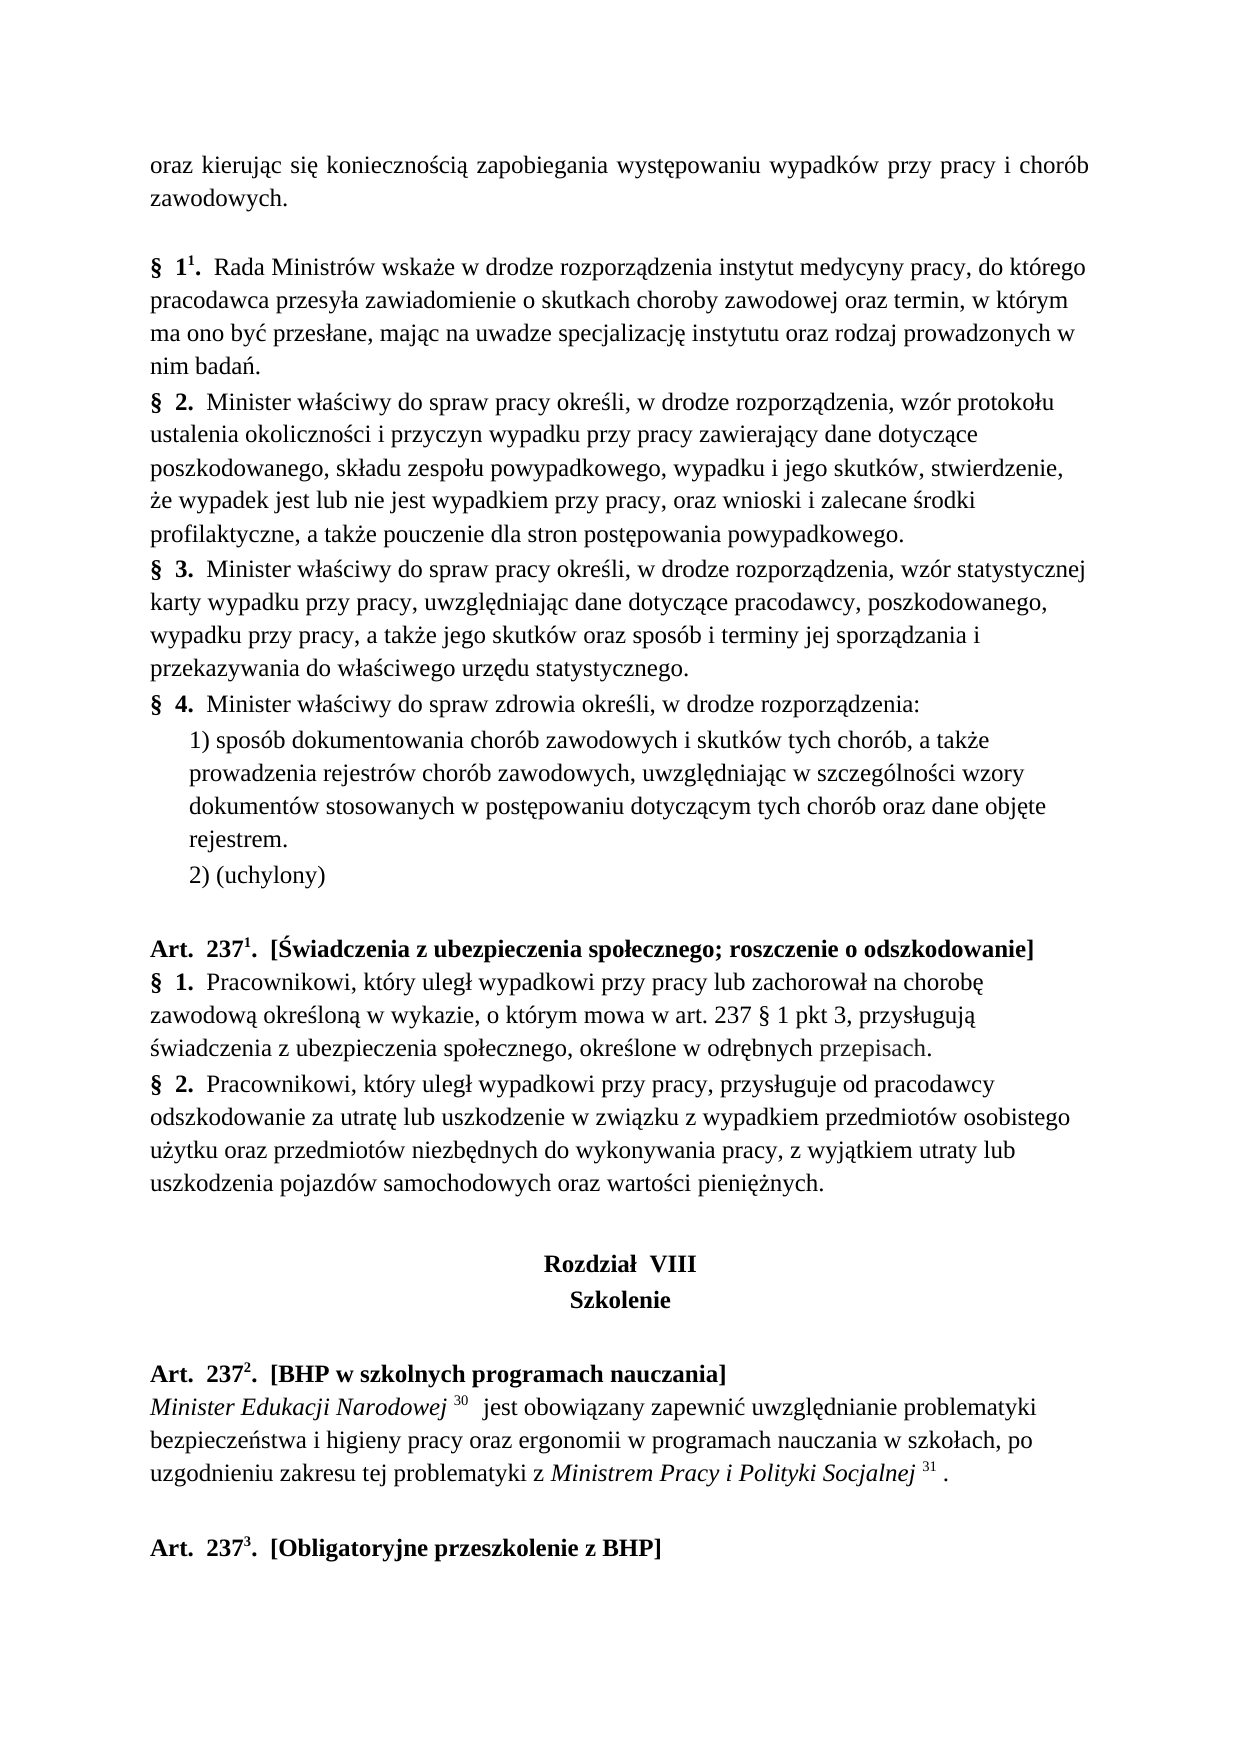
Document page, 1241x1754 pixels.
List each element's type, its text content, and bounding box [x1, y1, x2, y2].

text § 11. Rada Ministrów wskaże w drodze rozporządzenia instytut medycyny pracy, do którego pracodawca przesyła zawiadomienie o skutkach choroby zawodowej oraz termin, w którym ma ono być przesłane, mając na uwadze specjalizację instytutu oraz rodzaj prowadzonych w nim badań. [150, 252, 1090, 379]
text 1) sposób dokumentowania chorób zawodowych i skutków tych chorób, a także prowadzenia rejestrów chorób zawodowych, uwzględniając w szczególności wzory dokumentów stosowanych w postępowaniu dotyczącym tych chorób oraz dane objęte rejestrem. [189, 725, 1090, 853]
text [150, 150, 1090, 212]
text Art. 2373. [Obligatoryjne przeszkolenie z BHP] [150, 1533, 1090, 1561]
text Art. 2372. [BHP w szkolnych programach nauczania] [150, 1359, 1090, 1388]
text 2) (uchylony) [189, 860, 1090, 888]
text Art. 2371. [Świadczenia z ubezpieczenia społecznego; roszczenie o odszkodowanie] [150, 934, 1090, 963]
text Minister Edukacji Narodowej 30 jest obowiązany zapewnić uwzględnianie problematyki bezpieczeństwa i higieny pracy oraz ergonomii w programach nauczania w szkołach, po uzgodnieniu zakresu tej problematyki z Ministrem Pracy i Polityki Socjalnej 31 . [150, 1392, 1090, 1487]
text § 2. Pracownikowi, który uległ wypadkowi przy pracy, przysługuje od pracodawcy odszkodowanie za utratę lub uszkodzenie w związku z wypadkiem przedmiotów osobistego użytku oraz przedmiotów niezbędnych do wykonywania pracy, z wyjątkiem utraty lub uszkodzenia pojazdów samochodowych oraz wartości pieniężnych. [150, 1069, 1090, 1197]
text § 3. Minister właściwy do spraw pracy określi, w drodze rozporządzenia, wzór statystycznej karty wypadku przy pracy, uwzględniając dane dotyczące pracodawcy, poszkodowanego, wypadku przy pracy, a także jego skutków oraz sposób i terminy jej sporządzania i przekazywania do właściwego urzędu statystycznego. [150, 554, 1090, 682]
text Rozdział VIII [150, 1249, 1090, 1278]
text § 4. Minister właściwy do spraw zdrowia określi, w drodze rozporządzenia: [150, 689, 1090, 718]
text § 1. Pracownikowi, który uległ wypadkowi przy pracy lub zachorował na chorobę zawodową określoną w wykazie, o którym mowa w art. 237 § 1 pkt 3, przysługują świadczenia z ubezpieczenia społecznego, określone w odrębnych przepisach. [150, 967, 1090, 1062]
text Szkolenie [150, 1285, 1090, 1313]
text § 2. Minister właściwy do spraw pracy określi, w drodze rozporządzenia, wzór protokołu ustalenia okoliczności i przyczyn wypadku przy pracy zawierający dane dotyczące poszkodowanego, składu zespołu powypadkowego, wypadku i jego skutków, stwierdzenie, że wypadek jest lub nie jest wypadkiem przy pracy, oraz wnioski i zalecane środki profilaktyczne, a także pouczenie dla stron postępowania powypadkowego. [150, 387, 1090, 547]
